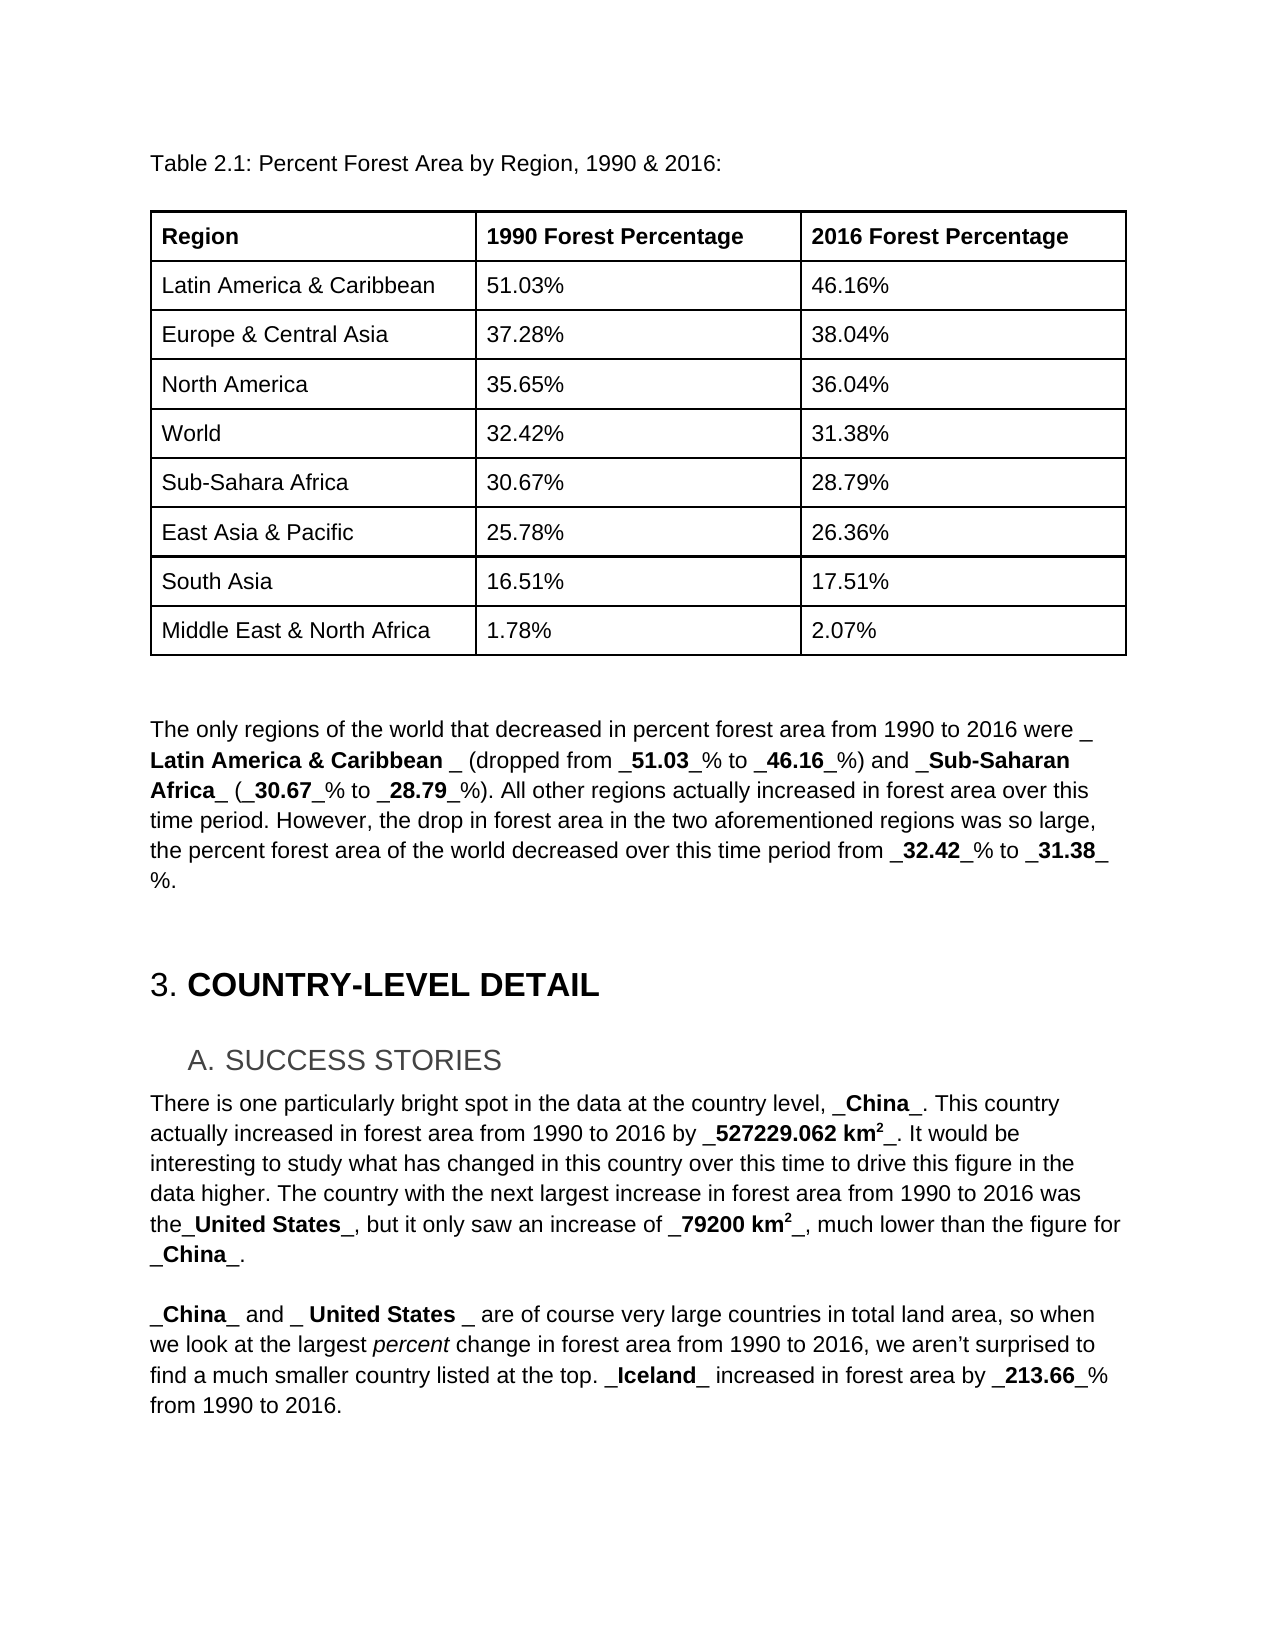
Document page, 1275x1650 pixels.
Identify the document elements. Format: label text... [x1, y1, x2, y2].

table_cell 1.78% [477, 607, 800, 654]
table_cell World [152, 410, 475, 457]
text There is one particularly bright spot in the data at the country level, _China_. This country actually increased in forest area from 1990 to 2016 by _527229.062 km2_. It would be interesting to study what has changed in this country over this time to drive this figure in the data higher. The country with the next largest increase in forest area from 1990 to 2016 was the_United States_, but it only saw an increase of _79200 km2_, much lower than the figure for _China_. [150, 1090, 1125, 1267]
table_cell 37.28% [477, 311, 800, 358]
table_cell East Asia & Pacific [152, 508, 475, 555]
table_cell 2.07% [802, 607, 1125, 654]
table_cell 31.38% [802, 410, 1125, 457]
table_header 2016 Forest Percentage [802, 213, 1125, 260]
table_cell 26.36% [802, 508, 1125, 555]
text Table 2.1: Percent Forest Area by Region, 1990 & 2016: [150, 150, 1125, 176]
table_cell Latin America & Caribbean [152, 262, 475, 309]
table_header Region [152, 213, 475, 260]
table_cell North America [152, 360, 475, 407]
table_cell South Asia [152, 558, 475, 604]
table_cell 28.79% [802, 459, 1125, 506]
table_cell 32.42% [477, 410, 800, 457]
table_cell Sub-Sahara Africa [152, 459, 475, 506]
table_cell 30.67% [477, 459, 800, 506]
subtitle SUCCESS STORIES [187, 1043, 1125, 1076]
subtitle 3. COUNTRY-LEVEL DETAIL [150, 965, 1125, 1004]
table_cell 51.03% [477, 262, 800, 309]
table_cell 38.04% [802, 311, 1125, 358]
table_cell Middle East & North Africa [152, 607, 475, 654]
table_cell 25.78% [477, 508, 800, 555]
table_cell Europe & Central Asia [152, 311, 475, 358]
table_cell 35.65% [477, 360, 800, 407]
table_header 1990 Forest Percentage [477, 213, 800, 260]
table_cell 36.04% [802, 360, 1125, 407]
text The only regions of the world that decreased in percent forest area from 1990 to 2016 were _ Latin America & Caribbean _ (dropped from _51.03_% to _46.16_%) and _Sub-Saharan Africa_ (_30.67_% to _28.79_%). All other regions actually increased in forest area over this time period. However, the drop in forest area in the two aforementioned regions was so large, the percent forest area of the world decreased over this time period from _32.42_% to _31.38_%. [150, 716, 1125, 894]
table_cell 16.51% [477, 558, 800, 604]
table_cell 46.16% [802, 262, 1125, 309]
table_cell 17.51% [802, 558, 1125, 604]
text _China_ and _ United States _ are of course very large countries in total land area, so when we look at the largest percent change in forest area from 1990 to 2016, we aren’t surprised to find a much smaller country listed at the top. _Iceland_ increased in forest area by _213.66_% from 1990 to 2016. [150, 1301, 1125, 1418]
